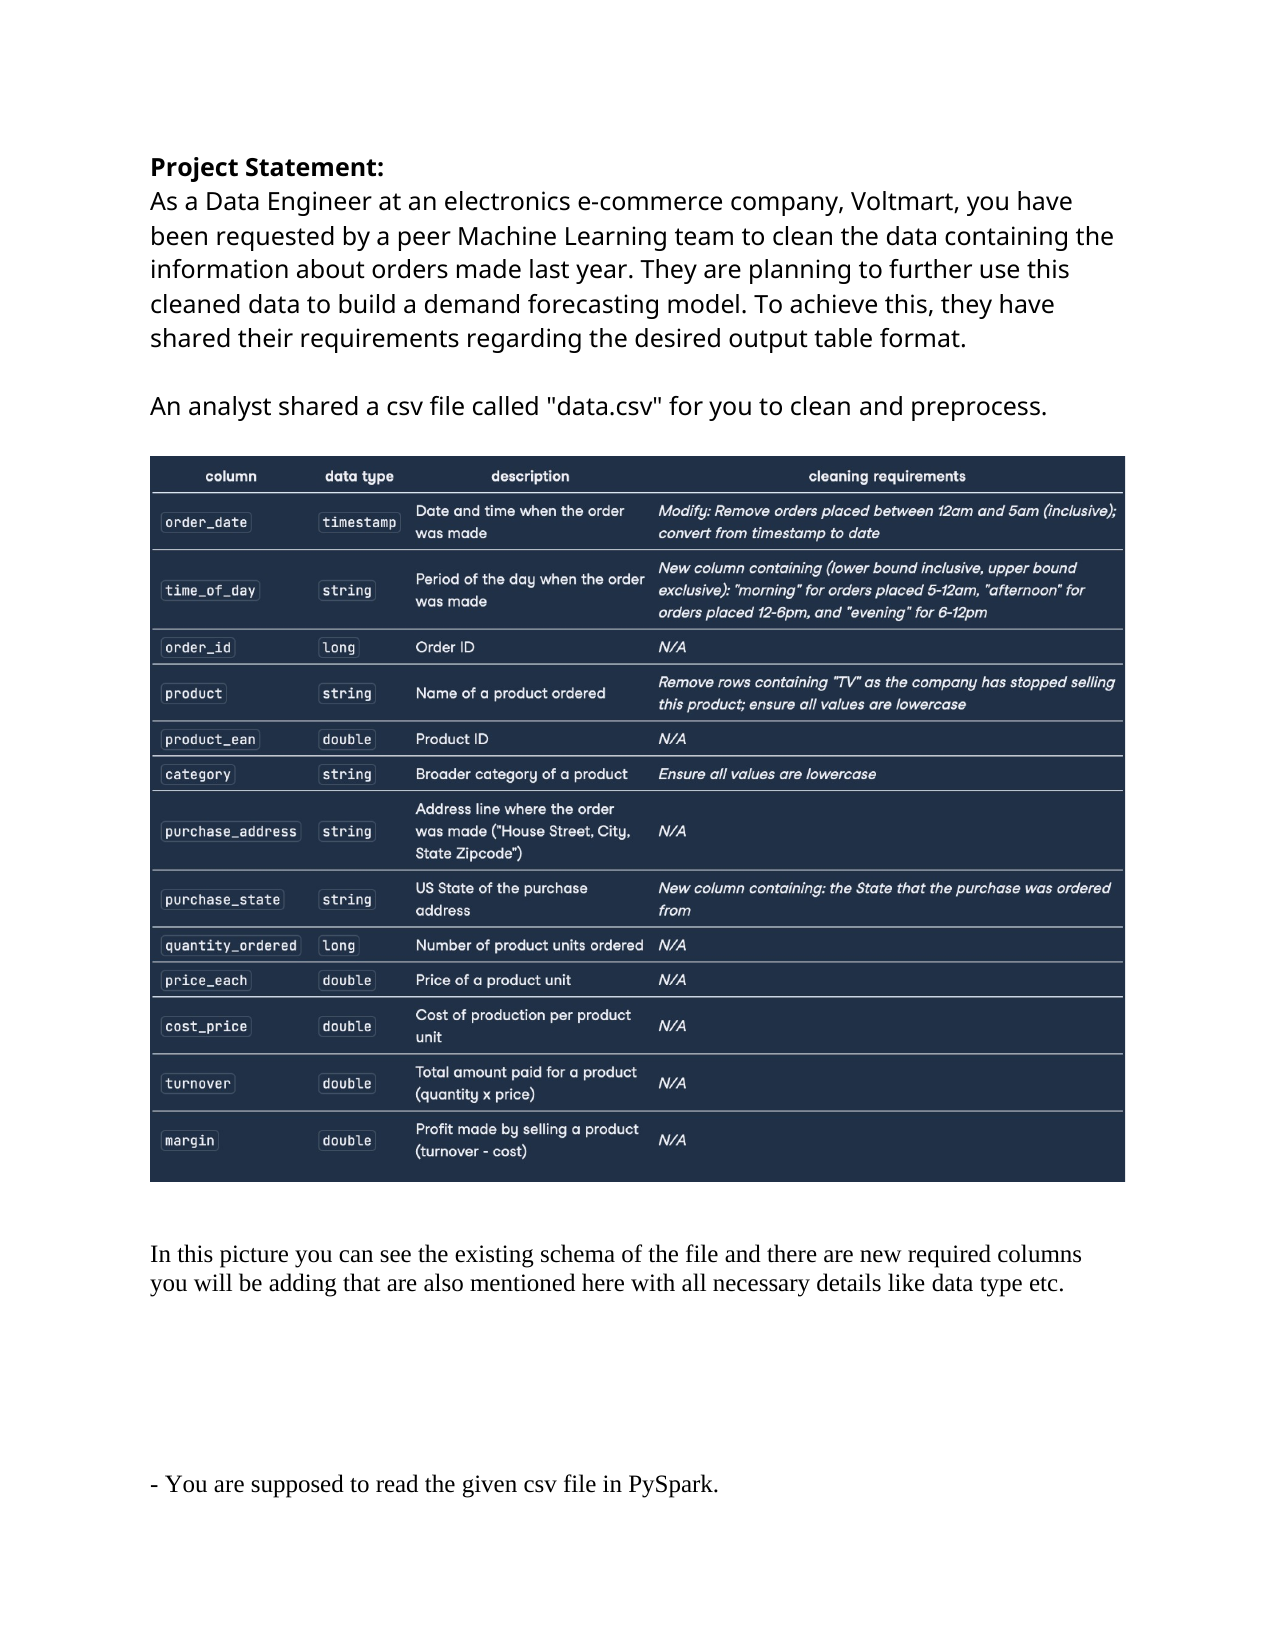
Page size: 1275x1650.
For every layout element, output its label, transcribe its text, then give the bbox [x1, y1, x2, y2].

text An analyst shared a csv file called "data.csv" for you to clean and preprocess. [150, 388, 1125, 422]
text As a Data Engineer at an electronics e-commerce company, Voltmart, you have been requested by a peer Machine Learning team to clean the data containing the information about orders made last year. They are planning to further use this cleaned data to build a demand forecasting model. To achieve this, they have shared their requirements regarding the desired output table format. [150, 184, 1125, 354]
text In this picture you can see the existing schema of the file and there are new required columns you will be adding that are also mentioned here with all necessary details like data type etc. [150, 1239, 1125, 1297]
text Project Statement: [150, 150, 1125, 184]
picture [150, 456, 1125, 1182]
text - You are supposed to read the given csv file in PySpark. [150, 1469, 1125, 1498]
